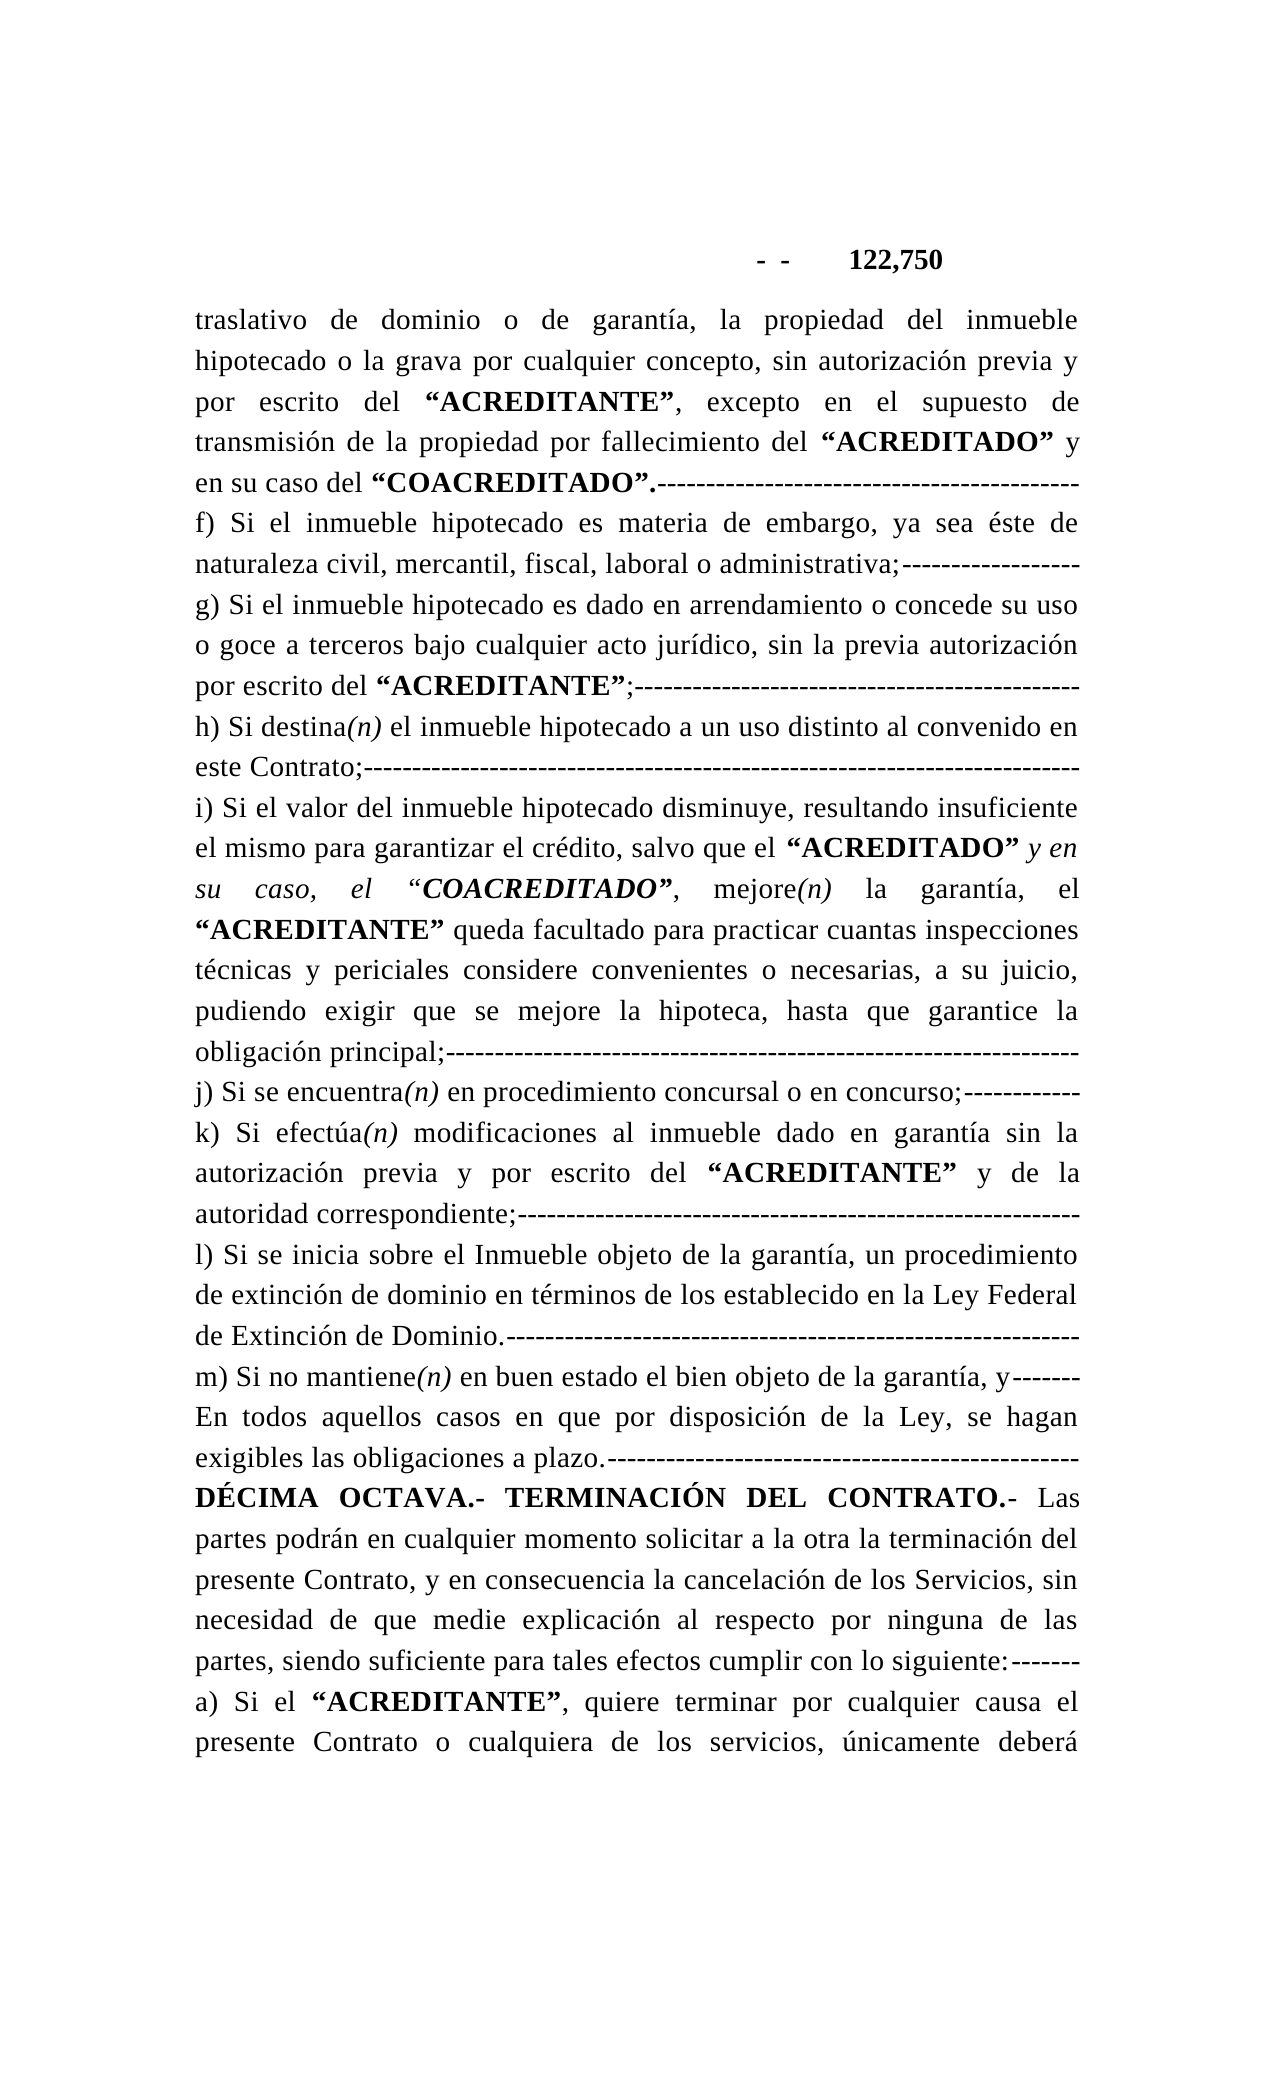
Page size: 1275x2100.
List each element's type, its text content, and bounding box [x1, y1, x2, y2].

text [195, 295, 1080, 498]
text h) Si destina(n) el inmueble hipotecado a un uso distinto al convenido en este Contrato; [195, 702, 1080, 783]
text m) Si no mantiene(n) en buen estado el bien objeto de la garantía, y [195, 1352, 1080, 1392]
text g) Si el inmueble hipotecado es dado en arrendamiento o concede su uso o goce a terceros bajo cualquier acto jurídico, sin la previa autorización por escrito del “ACREDITANTE”; [195, 580, 1080, 702]
text En todos aquellos casos en que por disposición de la Ley, se hagan exigibles las obligaciones a plazo. [195, 1392, 1080, 1473]
text DÉCIMA OCTAVA.- TERMINACIÓN DEL CONTRATO.- Las partes podrán en cualquier momento solicitar a la otra la terminación del presente Contrato, y en consecuencia la cancelación de los Servicios, sin necesidad de que medie explicación al respecto por ninguna de las partes, siendo suficiente para tales efectos cumplir con lo siguiente: [195, 1473, 1080, 1677]
text f) Si el inmueble hipotecado es materia de embargo, ya sea éste de naturaleza civil, mercantil, fiscal, laboral o administrativa; [195, 498, 1080, 580]
text i) Si el valor del inmueble hipotecado disminuye, resultando insuficiente el mismo para garantizar el crédito, salvo que el “ACREDITADO” y en su caso, el “COACREDITADO”, mejore(n) la garantía, el “ACREDITANTE” queda facultado para practicar cuantas inspecciones técnicas y periciales considere convenientes o necesarias, a su juicio, pudiendo exigir que se mejore la hipoteca, hasta que garantice la obligación principal; [195, 783, 1080, 1067]
text k) Si efectúa(n) modificaciones al inmueble dado en garantía sin la autorización previa y por escrito del “ACREDITANTE” y de la autoridad correspondiente; [195, 1108, 1080, 1230]
text j) Si se encuentra(n) en procedimiento concursal o en concurso; [195, 1067, 1080, 1108]
text l) Si se inicia sobre el Inmueble objeto de la garantía, un procedimiento de extinción de dominio en términos de los establecido en la Ley Federal de Extinción de Dominio. [195, 1230, 1080, 1352]
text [195, 1677, 1080, 1758]
